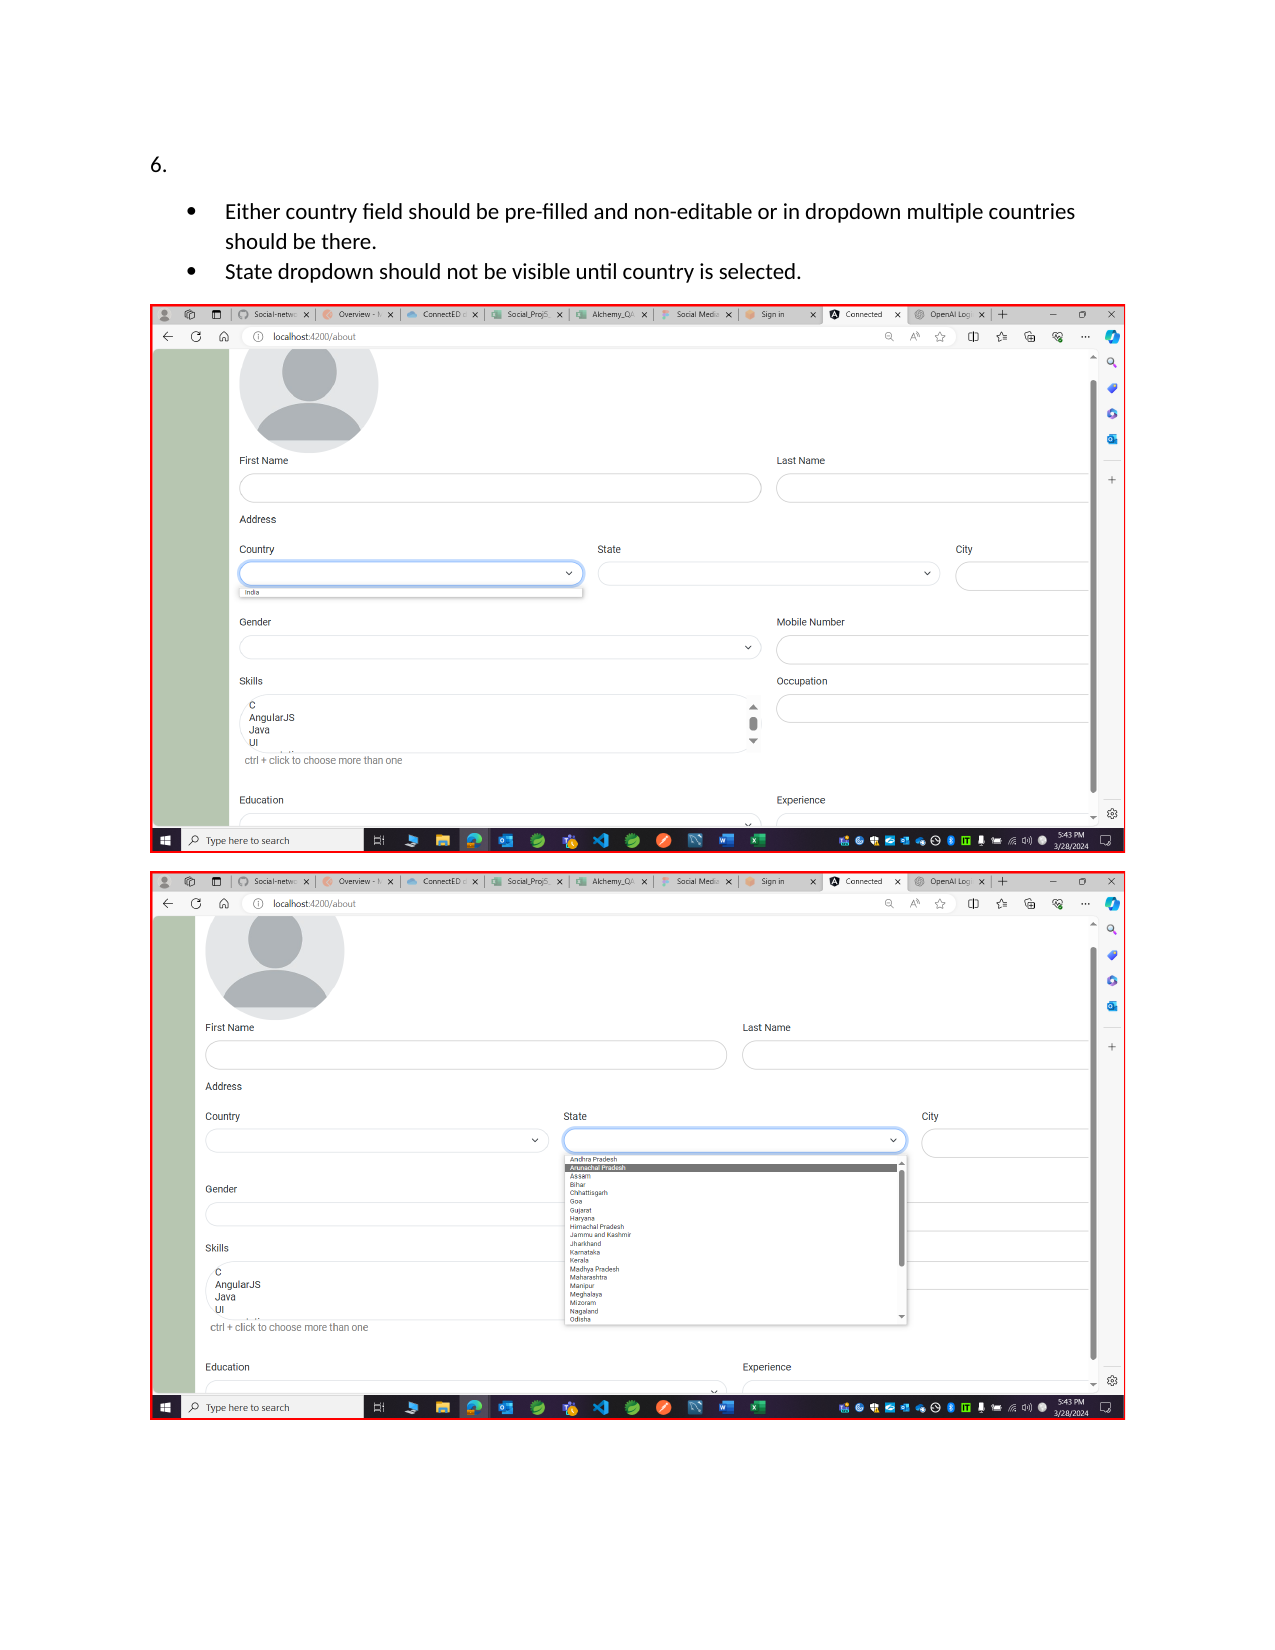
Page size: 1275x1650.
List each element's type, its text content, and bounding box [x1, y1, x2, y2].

picture [150, 871, 1125, 1420]
text 6. [150, 150, 1125, 178]
picture [150, 304, 1125, 853]
list State dropdown should not be visible until country is selected. [187, 257, 1125, 285]
list Either country field should be pre-filled and non-editable or in dropdown multiple countries should be there. [187, 197, 1125, 255]
